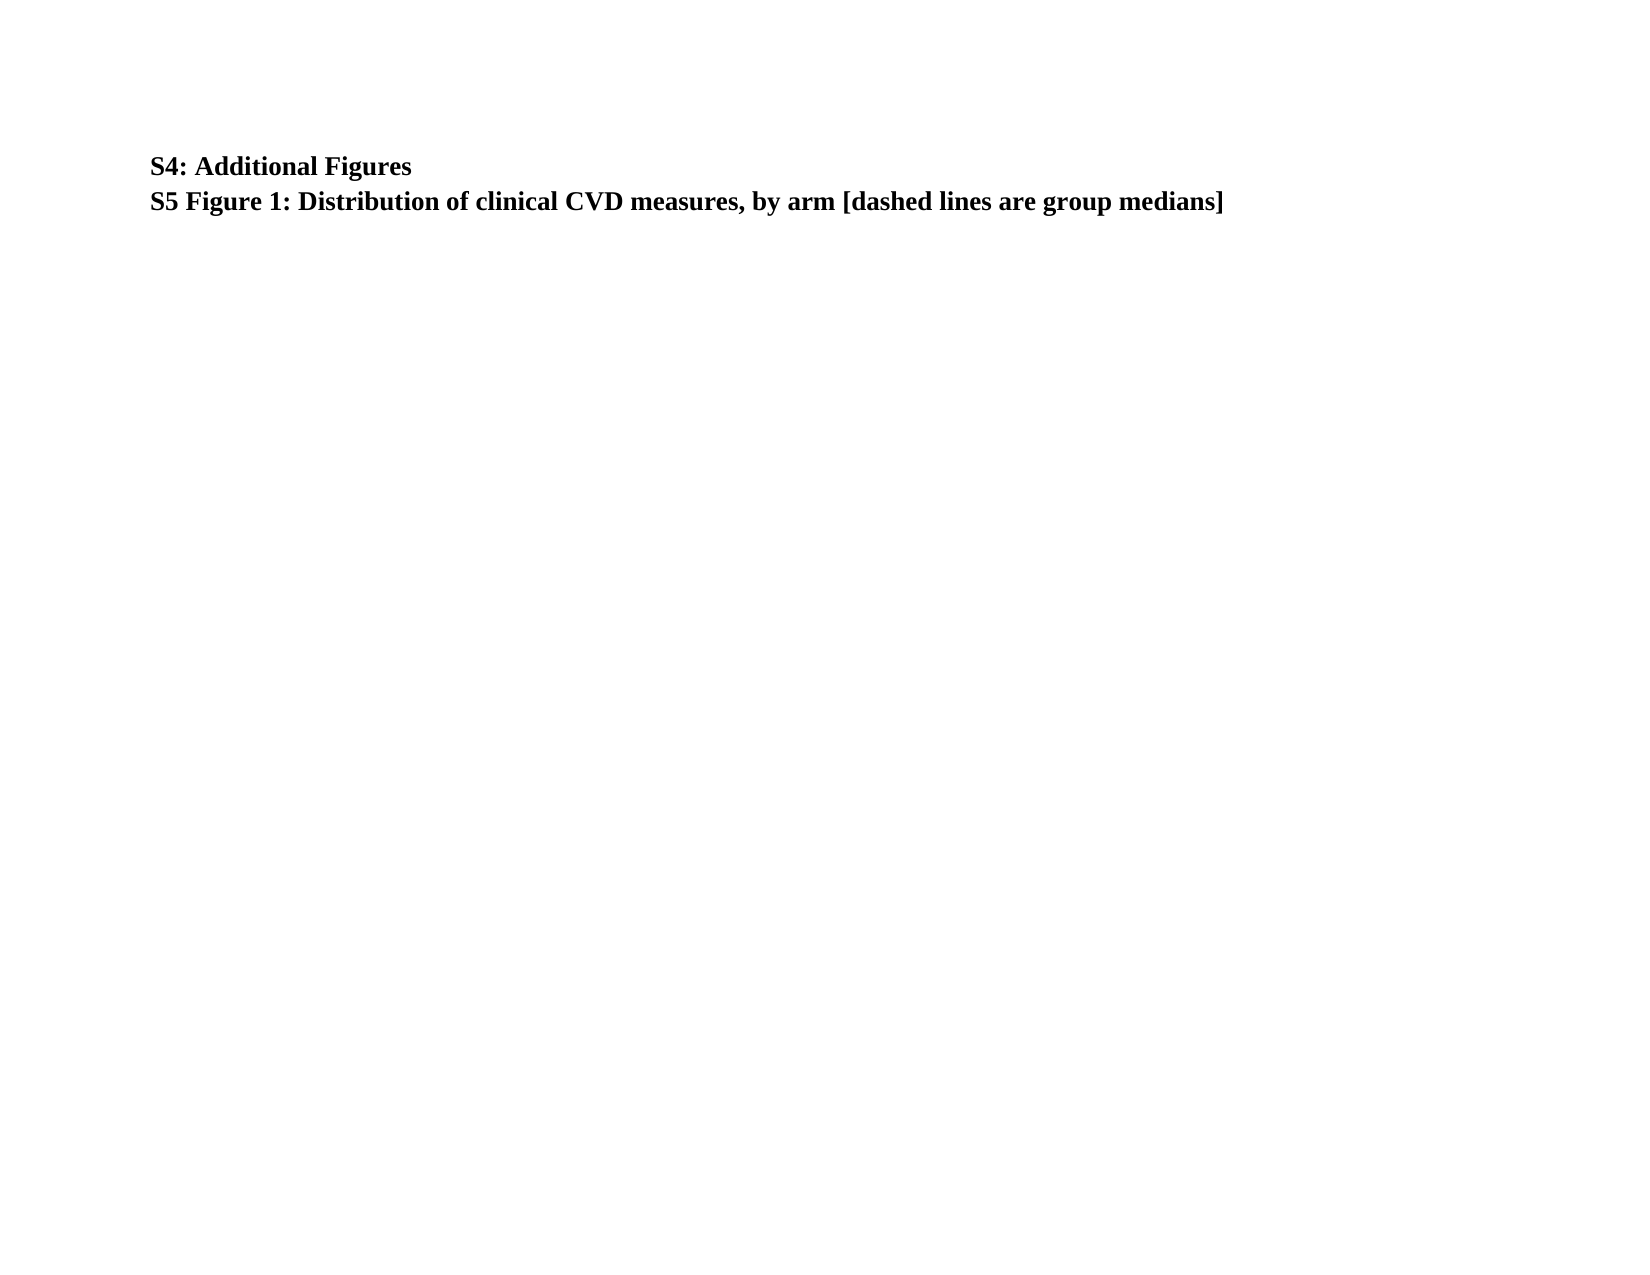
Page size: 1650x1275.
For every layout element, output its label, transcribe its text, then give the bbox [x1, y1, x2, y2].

subtitle S5 Figure 1: Distribution of clinical CVD measures, by arm [dashed lines are group medians] [150, 185, 1500, 216]
subtitle S4: Additional Figures [150, 150, 1500, 181]
